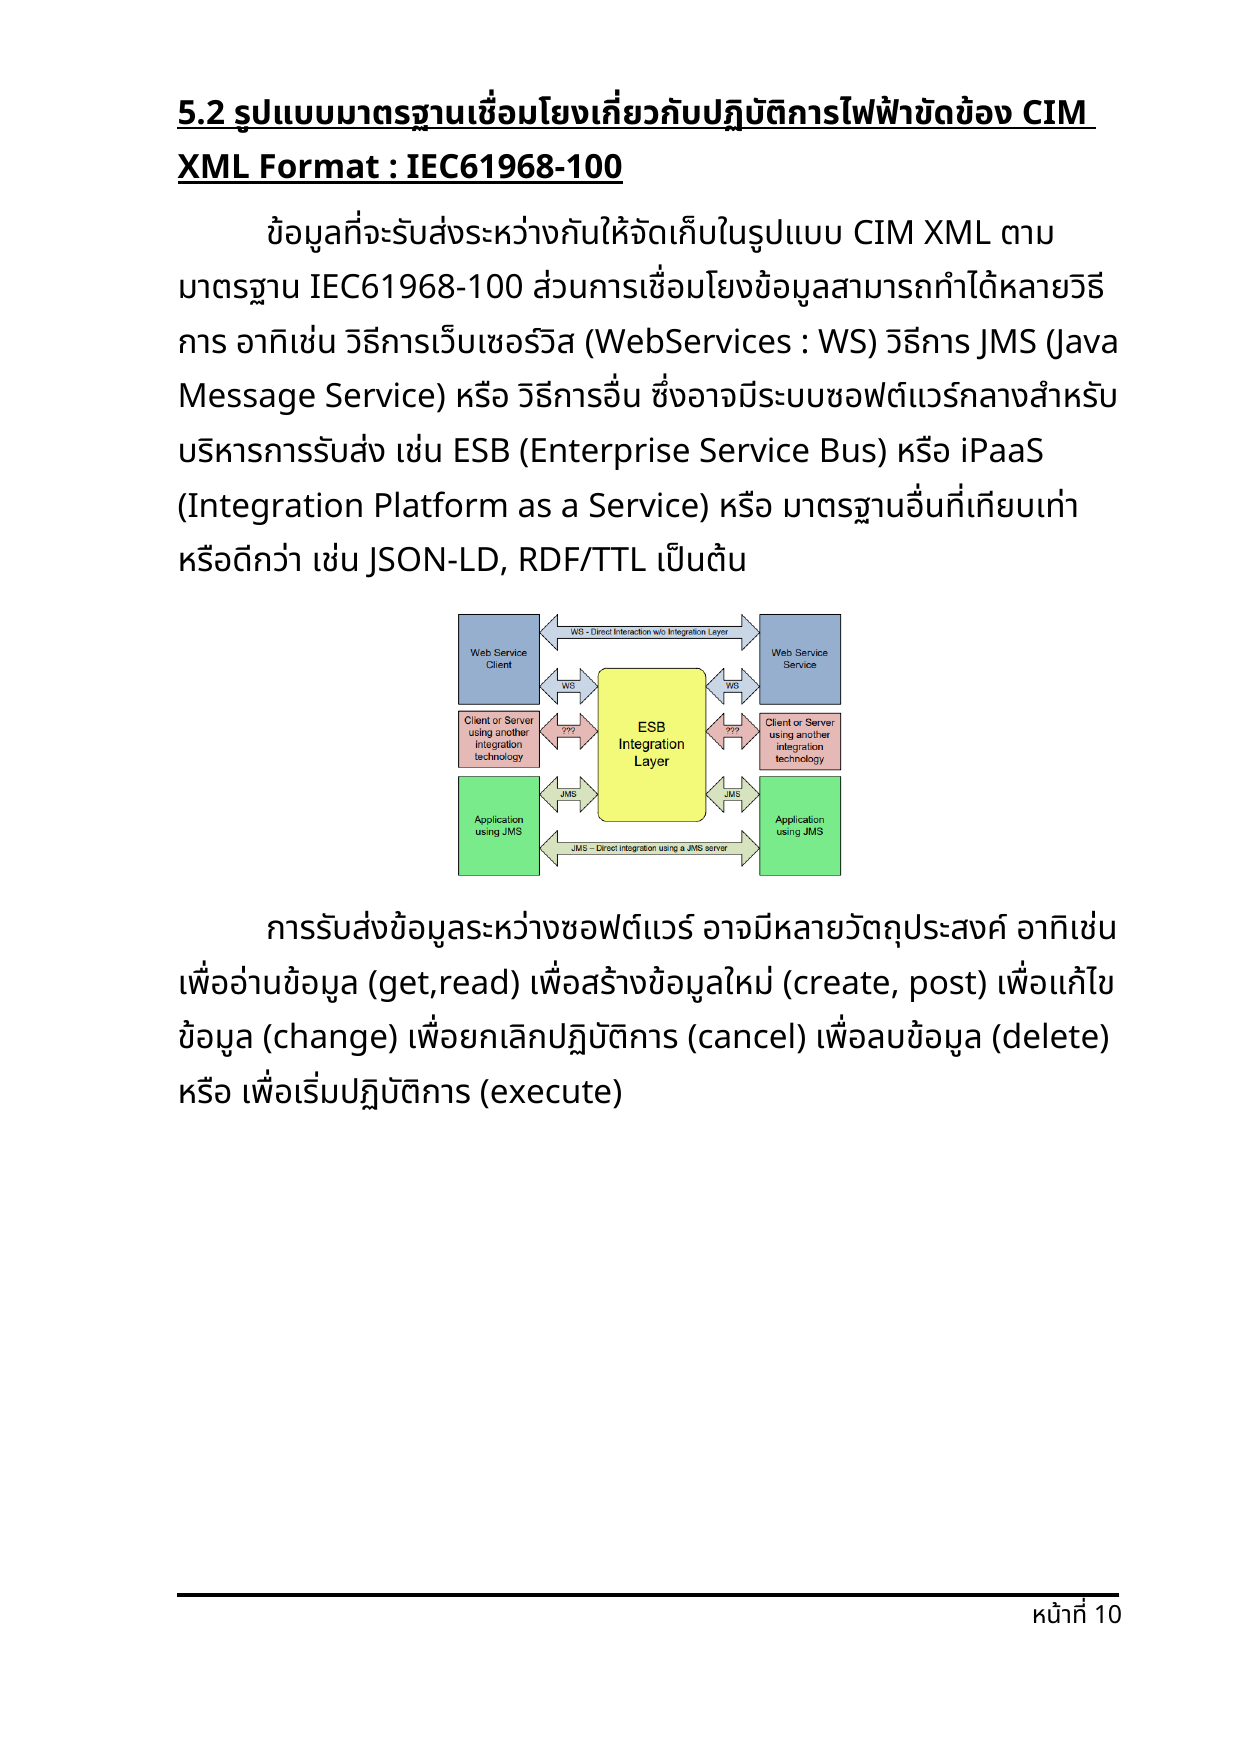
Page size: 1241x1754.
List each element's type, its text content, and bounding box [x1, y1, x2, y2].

text ข้อมูลที่จะรับส่งระหว่างกันให้จัดเก็บในรูปแบบ CIM XML ตามมาตรฐาน IEC61968-100 ส่วนการเชื่อมโยงข้อมูลสามารถทำได้หลายวิธีการ อาทิเช่น วิธีการเว็บเซอร์วิส (WebServices : WS) วิธีการ JMS (Java Message Service) หรือ วิธีการอื่น ซึ่งอาจมีระบบซอฟต์แวร์กลางสำหรับบริหารการรับส่ง เช่น ESB (Enterprise Service Bus) หรือ iPaaS (Integration Platform as a Service) หรือ มาตรฐานอื่นที่เทียบเท่าหรือดีกว่า เช่น JSON-LD, RDF/TTL เป็นต้น [177, 208, 1122, 587]
text 5.2 รูปแบบมาตรฐานเชื่อมโยงเกี่ยวกับปฏิบัติการไฟฟ้าขัดข้อง CIM XML Format : IEC61968-100 [177, 89, 1122, 188]
text การรับส่งข้อมูลระหว่างซอฟต์แวร์ อาจมีหลายวัตถุประสงค์ อาทิเช่น เพื่ออ่านข้อมูล (get,read) เพื่อสร้างข้อมูลใหม่ (create, post) เพื่อแก้ไขข้อมูล (change) เพื่อยกเลิกปฏิบัติการ (cancel) เพื่อลบข้อมูล (delete) หรือ เพื่อเริ่มปฏิบัติการ (execute) [177, 904, 1122, 1118]
picture [451, 607, 848, 885]
